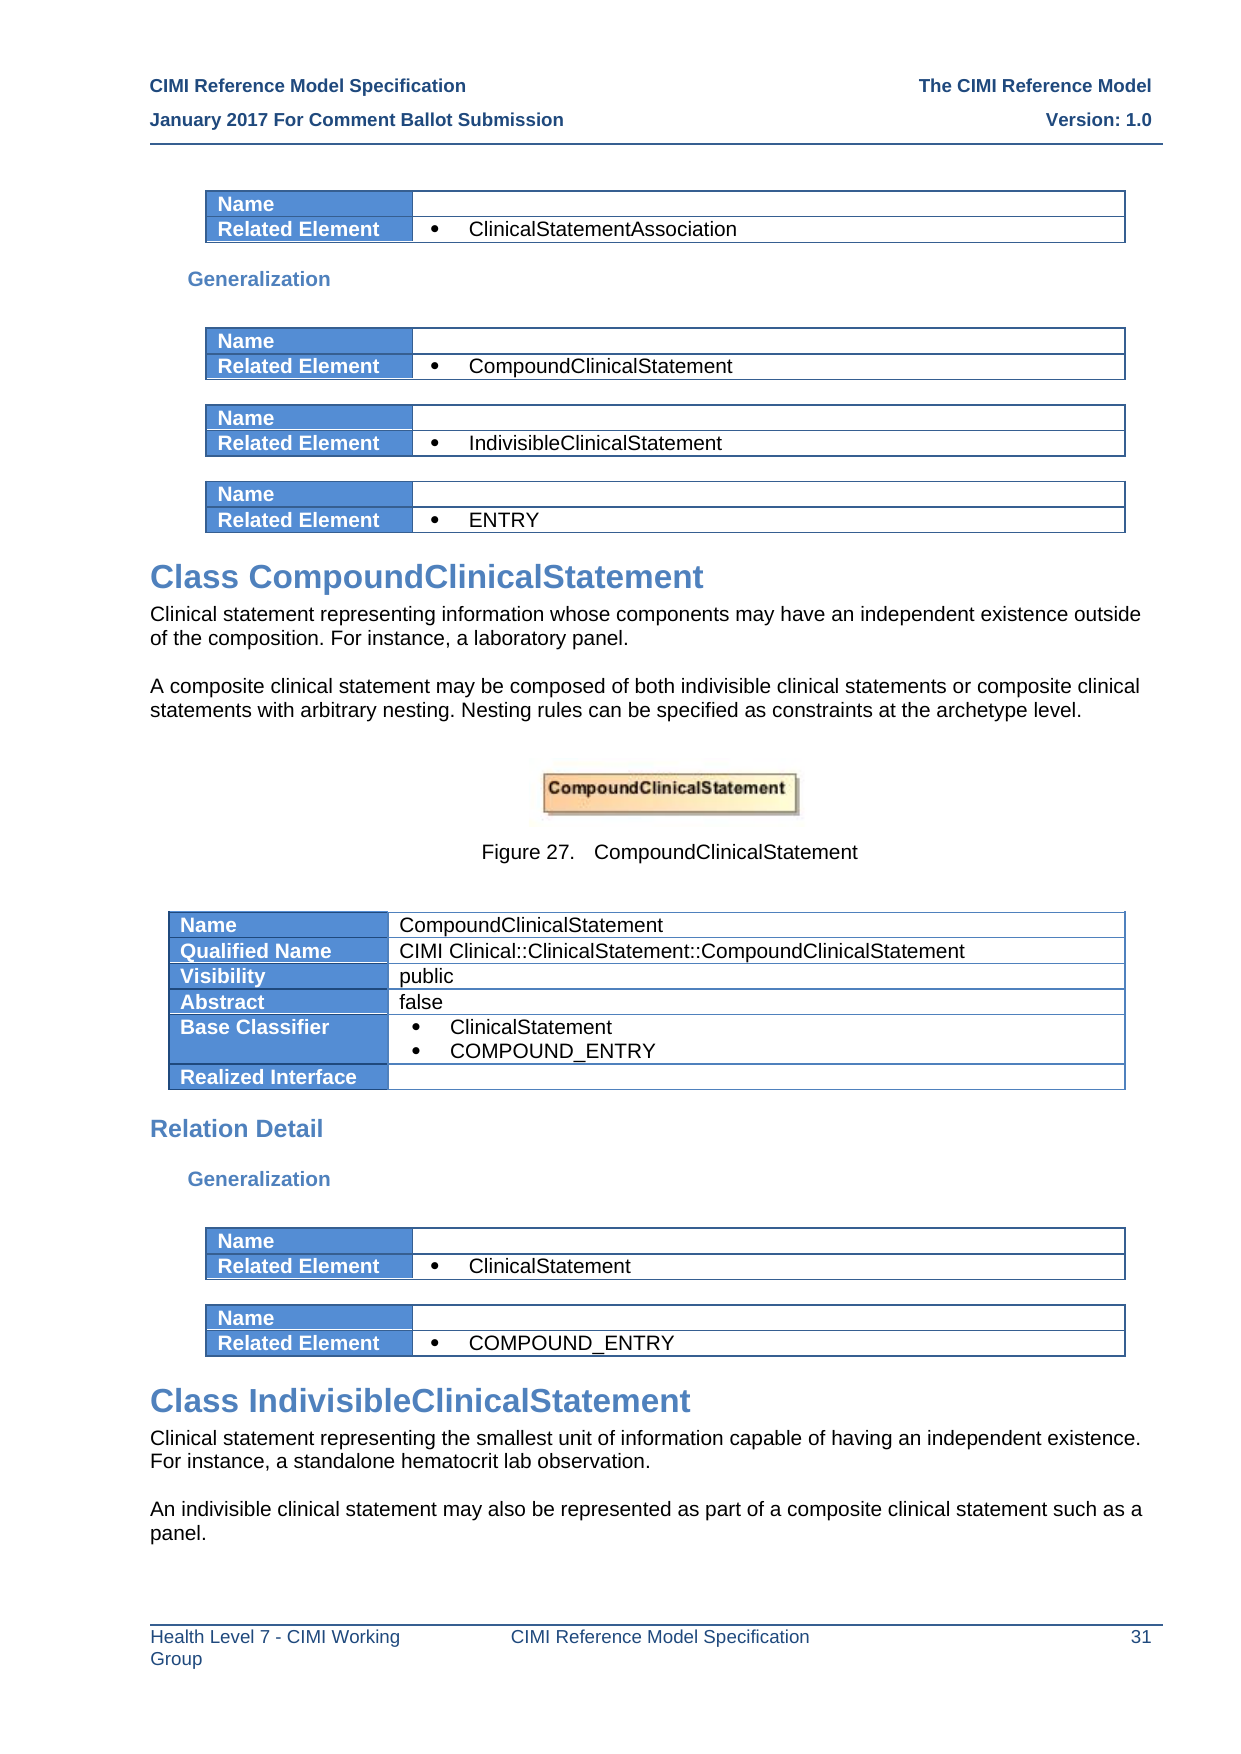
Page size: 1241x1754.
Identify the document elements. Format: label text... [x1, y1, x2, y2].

table_header Name [170, 913, 387, 937]
table_cell Related Element [207, 508, 412, 532]
table_cell Qualified Name [170, 938, 387, 962]
table_header [413, 329, 1124, 353]
table_cell ClinicalStatement [413, 1255, 1124, 1278]
table_header CompoundClinicalStatement [389, 913, 1124, 937]
table_cell IndivisibleClinicalStatement [413, 431, 1124, 455]
text Clinical statement representing information whose components may have an independent existence outside of the composition. For instance, a laboratory panel. A composite clinical statement may be composed of both indivisible clinical statements or composite clinical statements with arbitrary nesting. Nesting rules can be specified as constraints at the archetype level. [150, 602, 1152, 722]
table_header Name [207, 329, 412, 353]
table_header Name [207, 406, 412, 429]
subtitle Generalization [150, 1167, 1152, 1191]
subtitle Generalization [150, 267, 1152, 291]
table_header Name [207, 1306, 412, 1329]
table_header Name [207, 1229, 412, 1253]
table_header Name [207, 482, 412, 506]
table_cell Related Element [207, 217, 412, 241]
table_cell ClinicalStatement COMPOUND_ENTRY [389, 1015, 1124, 1063]
table_cell COMPOUND_ENTRY [413, 1331, 1124, 1355]
text CompoundClinicalStatement [187, 839, 1152, 863]
table_cell Visibility [170, 964, 387, 988]
table_cell CompoundClinicalStatement [413, 355, 1124, 378]
table_cell ClinicalStatementAssociation [413, 217, 1124, 241]
table_header Name [207, 192, 412, 216]
picture [528, 758, 811, 827]
table_cell [389, 1065, 1124, 1089]
table_cell public [389, 964, 1124, 988]
table_header [413, 482, 1124, 506]
table_cell false [389, 990, 1124, 1013]
table_header [413, 192, 1124, 216]
text Clinical statement representing the smallest unit of information capable of having an independent existence. For instance, a standalone hematocrit lab observation. An indivisible clinical statement may also be represented as part of a composite clinical statement such as a panel. [150, 1425, 1152, 1545]
table_header [413, 406, 1124, 429]
table_cell Related Element [207, 1255, 412, 1278]
table_header [413, 1229, 1124, 1253]
table_cell Base Classifier [170, 1015, 387, 1063]
table_cell Related Element [207, 355, 412, 378]
table_cell Related Element [207, 1331, 412, 1355]
table_cell ENTRY [413, 508, 1124, 532]
table_cell Related Element [207, 431, 412, 455]
subtitle Relation Detail [150, 1114, 1152, 1143]
table_cell Abstract [170, 990, 387, 1013]
table_cell Realized Interface [170, 1065, 387, 1089]
table_cell CIMI Clinical::ClinicalStatement::CompoundClinicalStatement [389, 938, 1124, 962]
table_header [413, 1306, 1124, 1329]
subtitle Class CompoundClinicalStatement [150, 557, 1152, 596]
subtitle Class IndivisibleClinicalStatement [150, 1381, 1152, 1419]
